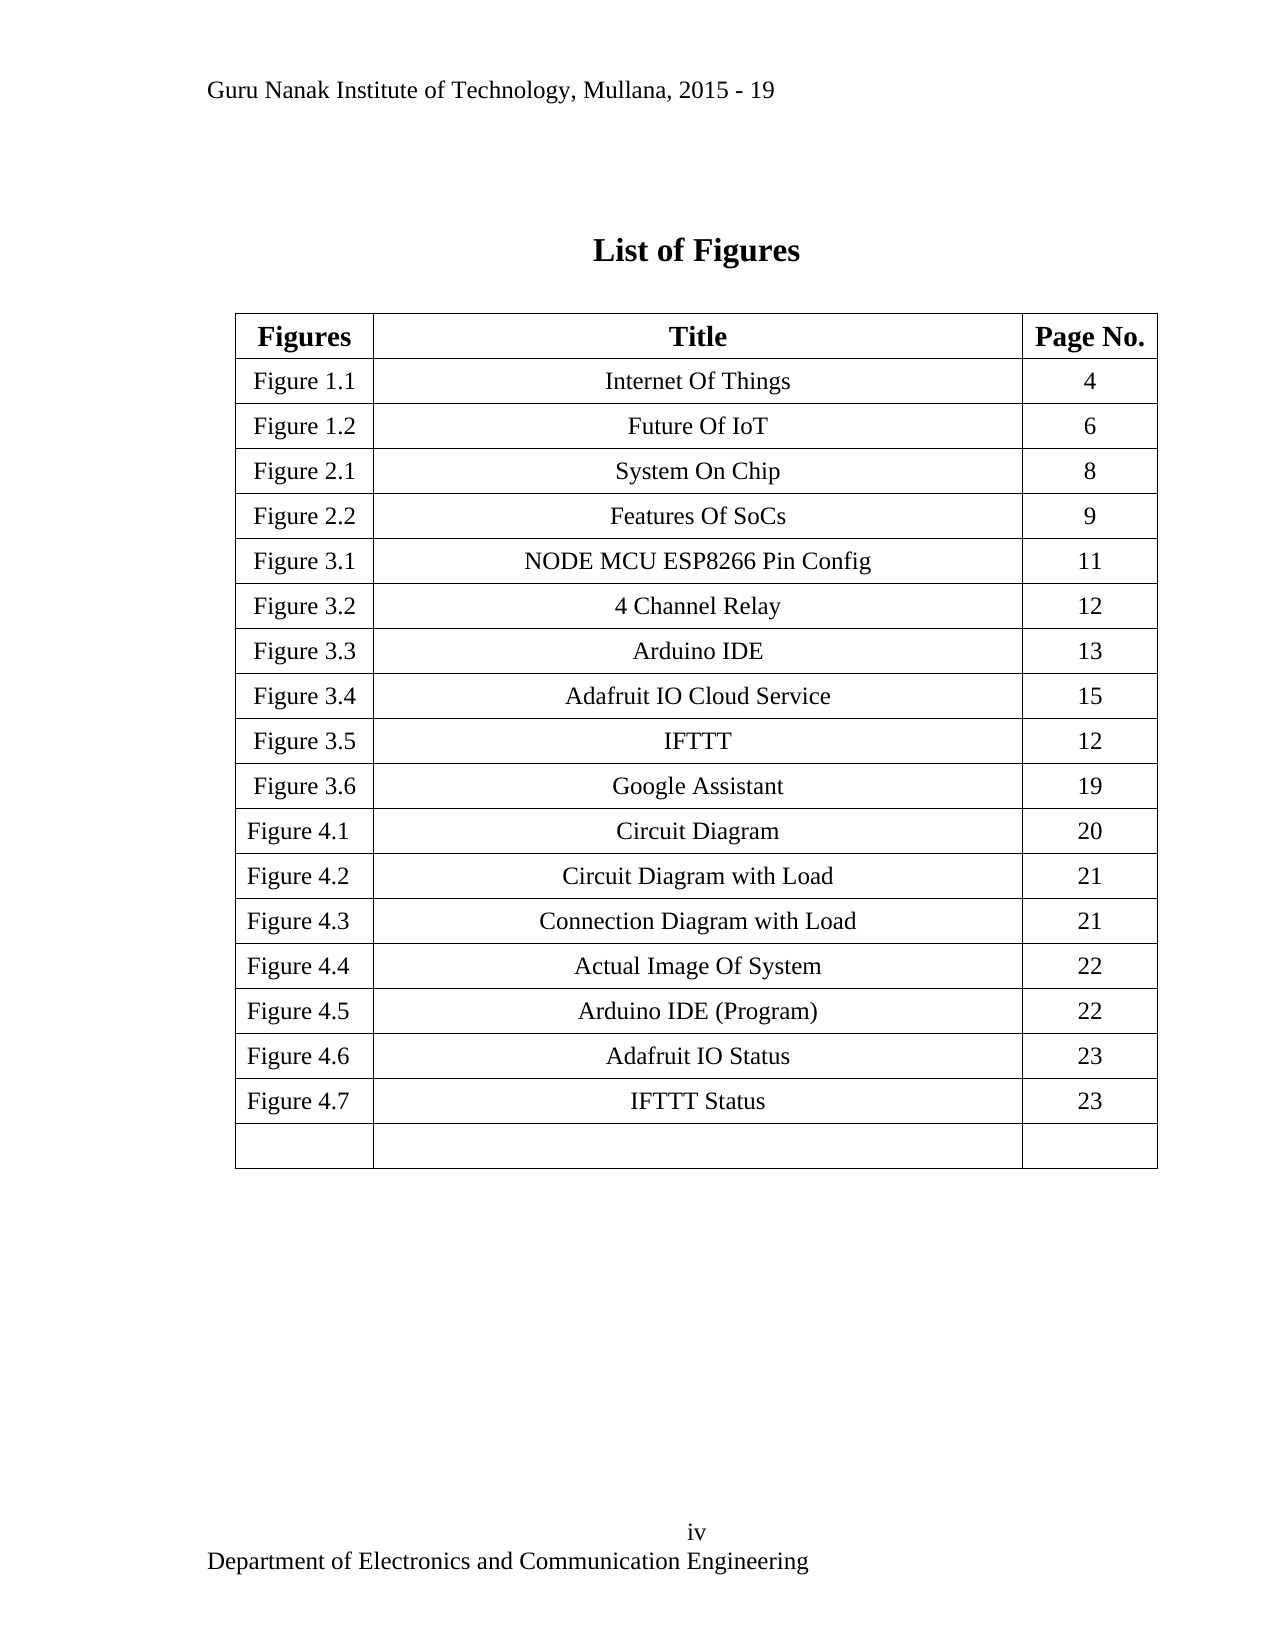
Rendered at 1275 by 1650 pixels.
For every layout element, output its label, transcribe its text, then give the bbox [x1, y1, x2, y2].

table_header Title [374, 314, 1022, 358]
table_cell 15 [1023, 674, 1157, 718]
table_cell Figure 4.2 [236, 854, 373, 898]
table_cell IFTTT [374, 719, 1022, 763]
table_cell 4 [1023, 359, 1157, 403]
table_cell 21 [1023, 854, 1157, 898]
table_cell [236, 1124, 373, 1168]
table_cell System On Chip [374, 449, 1022, 493]
table_cell Connection Diagram with Load [374, 899, 1022, 943]
table_cell 21 [1023, 899, 1157, 943]
table_cell 13 [1023, 629, 1157, 673]
table_cell NODE MCU ESP8266 Pin Config [374, 539, 1022, 583]
table_cell Adafruit IO Cloud Service [374, 674, 1022, 718]
table_cell Figure 4.5 [236, 989, 373, 1033]
table_cell Figure 2.1 [236, 449, 373, 493]
table_cell Figure 1.2 [236, 404, 373, 448]
table_cell 9 [1023, 494, 1157, 538]
table_cell 12 [1023, 719, 1157, 763]
table_cell 23 [1023, 1079, 1157, 1123]
table_cell 12 [1023, 584, 1157, 628]
table_cell Circuit Diagram with Load [374, 854, 1022, 898]
table_cell 8 [1023, 449, 1157, 493]
table_cell 22 [1023, 989, 1157, 1033]
table_header Figures [236, 314, 373, 358]
table_cell Actual Image Of System [374, 944, 1022, 988]
table_cell Internet Of Things [374, 359, 1022, 403]
table_cell Google Assistant [374, 764, 1022, 808]
table_cell Figure 2.2 [236, 494, 373, 538]
table_cell Arduino IDE [374, 629, 1022, 673]
table_cell 11 [1023, 539, 1157, 583]
table_cell Figure 4.4 [236, 944, 373, 988]
table_cell Figure 3.5 [236, 719, 373, 763]
table_cell Circuit Diagram [374, 809, 1022, 853]
table_cell Figure 4.7 [236, 1079, 373, 1123]
table_cell Features Of SoCs [374, 494, 1022, 538]
table_cell [374, 1124, 1022, 1168]
table_cell Arduino IDE (Program) [374, 989, 1022, 1033]
table_cell [1023, 1124, 1157, 1168]
table_cell Figure 1.1 [236, 359, 373, 403]
table_cell Figure 3.3 [236, 629, 373, 673]
table_cell Adafruit IO Status [374, 1034, 1022, 1078]
table_header Page No. [1023, 314, 1157, 358]
text List of Figures [207, 230, 1186, 268]
table_cell Future Of IoT [374, 404, 1022, 448]
table_cell Figure 4.1 [236, 809, 373, 853]
table_cell 6 [1023, 404, 1157, 448]
table_cell Figure 3.2 [236, 584, 373, 628]
table_cell 23 [1023, 1034, 1157, 1078]
table_cell Figure 3.1 [236, 539, 373, 583]
table_cell 20 [1023, 809, 1157, 853]
table_cell 22 [1023, 944, 1157, 988]
table_cell 4 Channel Relay [374, 584, 1022, 628]
table_cell Figure 3.6 [236, 764, 373, 808]
table_cell 19 [1023, 764, 1157, 808]
table_cell Figure 4.6 [236, 1034, 373, 1078]
table_cell Figure 4.3 [236, 899, 373, 943]
table_cell IFTTT Status [374, 1079, 1022, 1123]
table_cell Figure 3.4 [236, 674, 373, 718]
